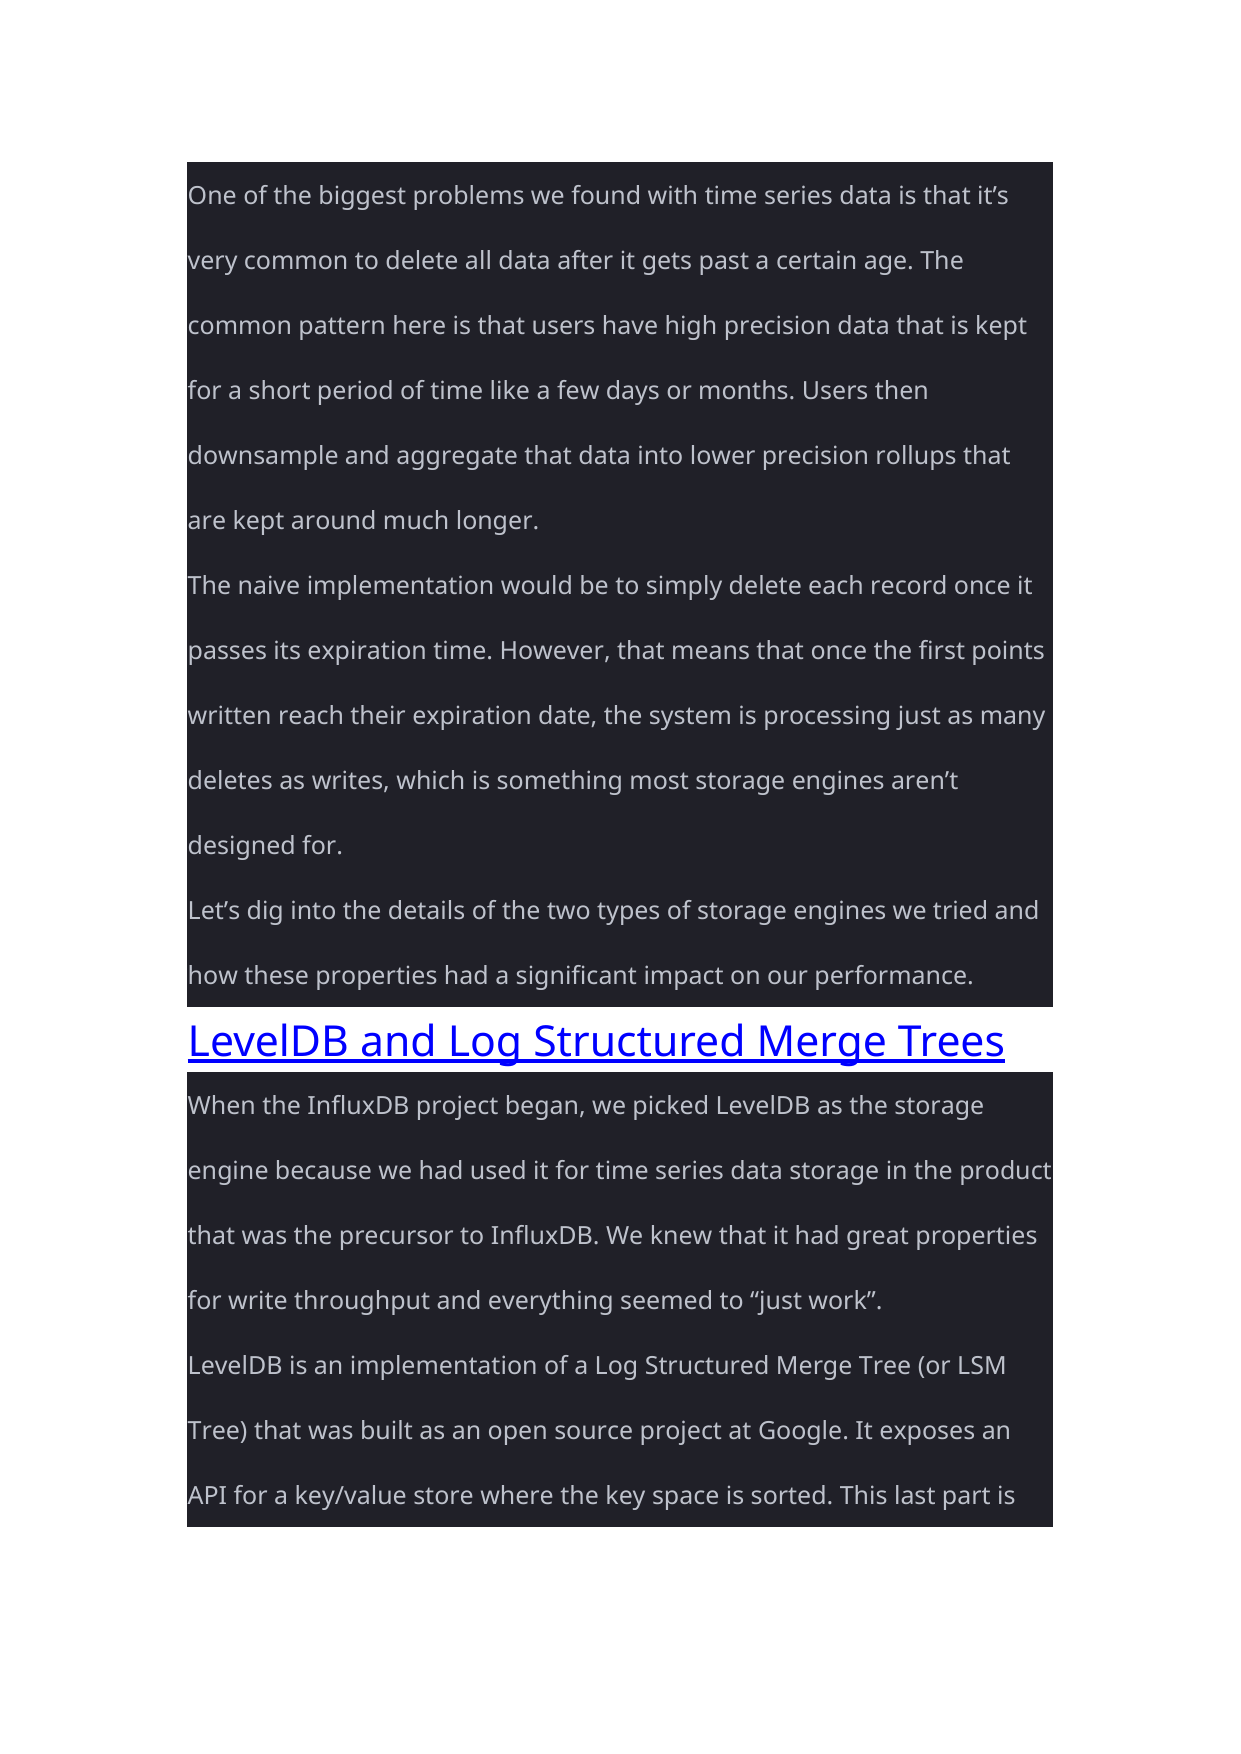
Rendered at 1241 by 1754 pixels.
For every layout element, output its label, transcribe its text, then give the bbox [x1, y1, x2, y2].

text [187, 1332, 1053, 1527]
text Let’s dig into the details of the two types of storage engines we tried and how these properties had a significant impact on our performance. [187, 877, 1053, 1007]
text When the InfluxDB project began, we picked LevelDB as the storage engine because we had used it for time series data storage in the product that was the precursor to InfluxDB. We knew that it had great properties for write throughput and everything seemed to “just work”. [187, 1072, 1053, 1332]
text The naive implementation would be to simply delete each record once it passes its expiration time. However, that means that once the first points written reach their expiration date, the system is processing just as many deletes as writes, which is something most storage engines aren’t designed for. [187, 552, 1053, 877]
text One of the biggest problems we found with time series data is that it’s very common to delete all data after it gets past a certain age. The common pattern here is that users have high precision data that is kept for a short period of time like a few days or months. Users then downsample and aggregate that data into lower precision rollups that are kept around much longer. [187, 162, 1053, 552]
text LevelDB and Log Structured Merge Trees [187, 1007, 1053, 1072]
